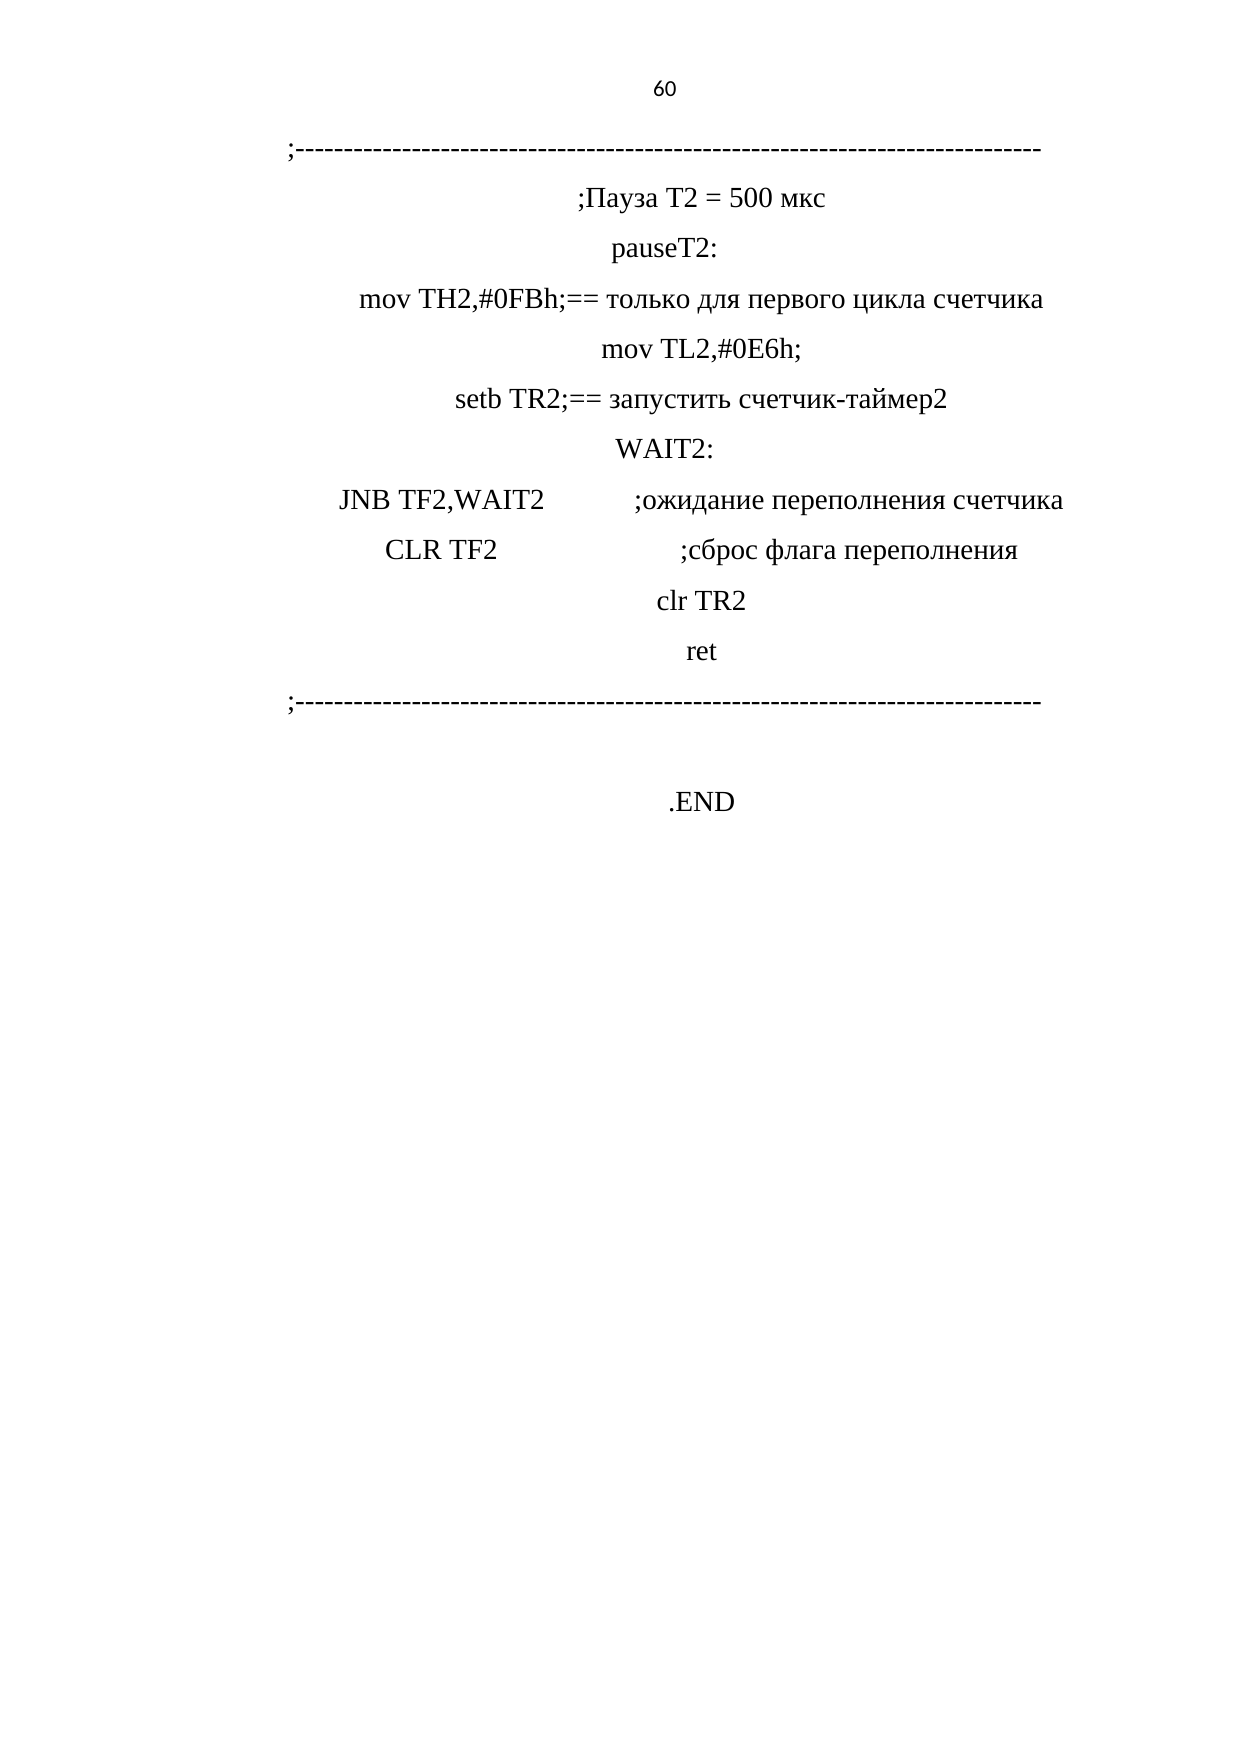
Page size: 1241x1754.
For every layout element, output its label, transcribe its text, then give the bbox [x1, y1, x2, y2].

text JNB TF2,WAIT2 ;ожидание переполнения счетчика [177, 482, 1152, 516]
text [177, 130, 1152, 163]
text WAIT2: [177, 432, 1152, 465]
text .END [177, 784, 1152, 817]
text clr TR2 [177, 583, 1152, 616]
text ;Пауза T2 = 500 мкс [177, 180, 1152, 214]
text setb TR2;== запустить счетчик-таймер2 [177, 381, 1152, 415]
text mov TL2,#0E6h; [177, 331, 1152, 364]
text CLR TF2 ;сброс флага переполнения [177, 532, 1152, 566]
text ;----------------------------------------------------------------------------- [177, 683, 1152, 717]
text pauseT2: [177, 230, 1152, 264]
text ret [177, 633, 1152, 666]
text mov TH2,#0FBh;== только для первого цикла счетчика [177, 281, 1152, 314]
